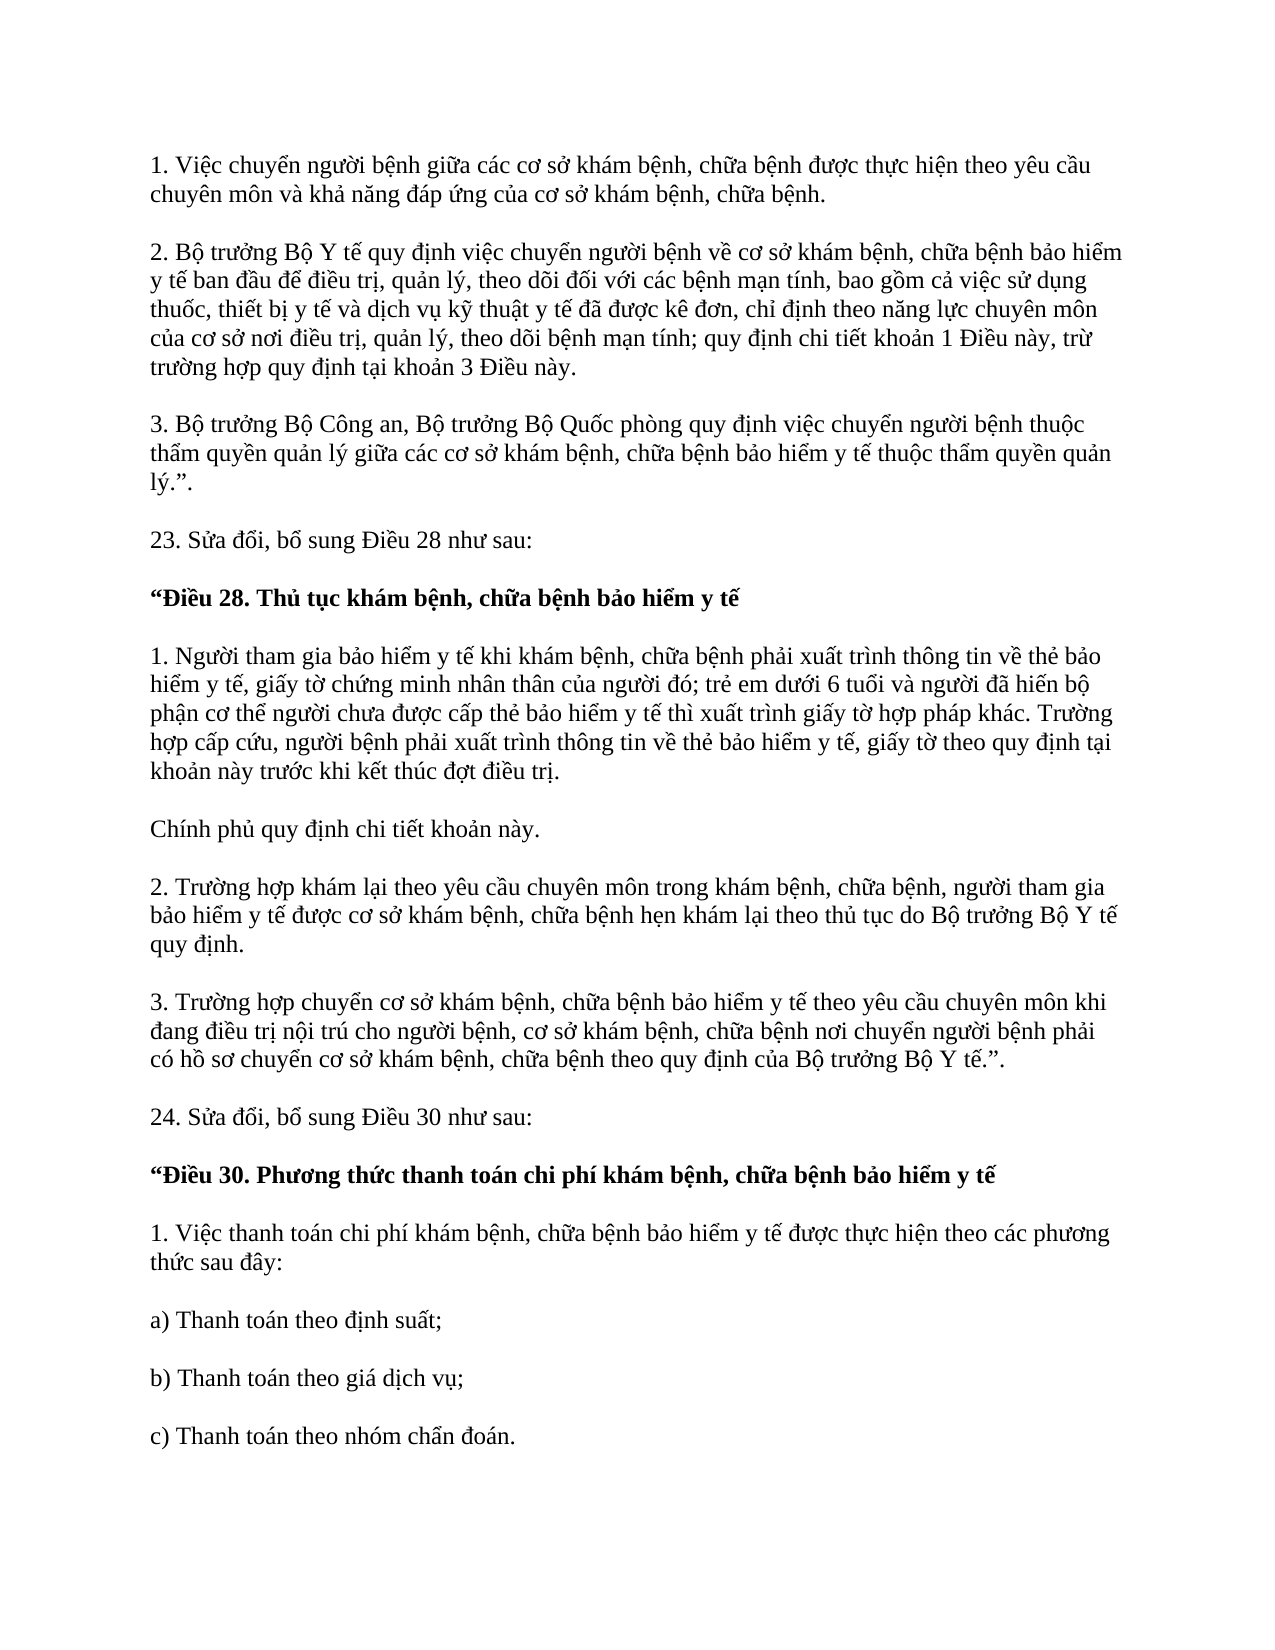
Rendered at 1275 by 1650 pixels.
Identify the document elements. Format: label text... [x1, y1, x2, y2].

text 2. Bộ trưởng Bộ Y tế quy định việc chuyển người bệnh về cơ sở khám bệnh, chữa bệnh bảo hiểm y tế ban đầu để điều trị, quản lý, theo dõi đối với các bệnh mạn tính, bao gồm cả việc sử dụng thuốc, thiết bị y tế và dịch vụ kỹ thuật y tế đã được kê đơn, chỉ định theo năng lực chuyên môn của cơ sở nơi điều trị, quản lý, theo dõi bệnh mạn tính; quy định chi tiết khoản 1 Điều này, trừ trường hợp quy định tại khoản 3 Điều này. [150, 237, 1125, 380]
text c) Thanh toán theo nhóm chẩn đoán. [150, 1421, 1125, 1449]
text 3. Bộ trưởng Bộ Công an, Bộ trưởng Bộ Quốc phòng quy định việc chuyển người bệnh thuộc thẩm quyền quản lý giữa các cơ sở khám bệnh, chữa bệnh bảo hiểm y tế thuộc thẩm quyền quản lý.”. [150, 409, 1125, 496]
text Chính phủ quy định chi tiết khoản này. [150, 814, 1125, 842]
text 3. Trường hợp chuyển cơ sở khám bệnh, chữa bệnh bảo hiểm y tế theo yêu cầu chuyên môn khi đang điều trị nội trú cho người bệnh, cơ sở khám bệnh, chữa bệnh nơi chuyển người bệnh phải có hồ sơ chuyển cơ sở khám bệnh, chữa bệnh theo quy định của Bộ trưởng Bộ Y tế.”. [150, 987, 1125, 1073]
text “Điều 30. Phương thức thanh toán chi phí khám bệnh, chữa bệnh bảo hiểm y tế [150, 1160, 1125, 1189]
text 24. Sửa đổi, bổ sung Điều 30 như sau: [150, 1102, 1125, 1131]
text b) Thanh toán theo giá dịch vụ; [150, 1363, 1125, 1392]
text 1. Việc chuyển người bệnh giữa các cơ sở khám bệnh, chữa bệnh được thực hiện theo yêu cầu chuyên môn và khả năng đáp ứng của cơ sở khám bệnh, chữa bệnh. [150, 150, 1125, 207]
text 1. Người tham gia bảo hiểm y tế khi khám bệnh, chữa bệnh phải xuất trình thông tin về thẻ bảo hiểm y tế, giấy tờ chứng minh nhân thân của người đó; trẻ em dưới 6 tuổi và người đã hiến bộ phận cơ thể người chưa được cấp thẻ bảo hiểm y tế thì xuất trình giấy tờ hợp pháp khác. Trường hợp cấp cứu, người bệnh phải xuất trình thông tin về thẻ bảo hiểm y tế, giấy tờ theo quy định tại khoản này trước khi kết thúc đợt điều trị. [150, 641, 1125, 784]
text 1. Việc thanh toán chi phí khám bệnh, chữa bệnh bảo hiểm y tế được thực hiện theo các phương thức sau đây: [150, 1218, 1125, 1276]
text “Điều 28. Thủ tục khám bệnh, chữa bệnh bảo hiểm y tế [150, 583, 1125, 612]
text a) Thanh toán theo định suất; [150, 1305, 1125, 1334]
text 2. Trường hợp khám lại theo yêu cầu chuyên môn trong khám bệnh, chữa bệnh, người tham gia bảo hiểm y tế được cơ sở khám bệnh, chữa bệnh hẹn khám lại theo thủ tục do Bộ trưởng Bộ Y tế quy định. [150, 872, 1125, 958]
text 23. Sửa đổi, bổ sung Điều 28 như sau: [150, 525, 1125, 554]
